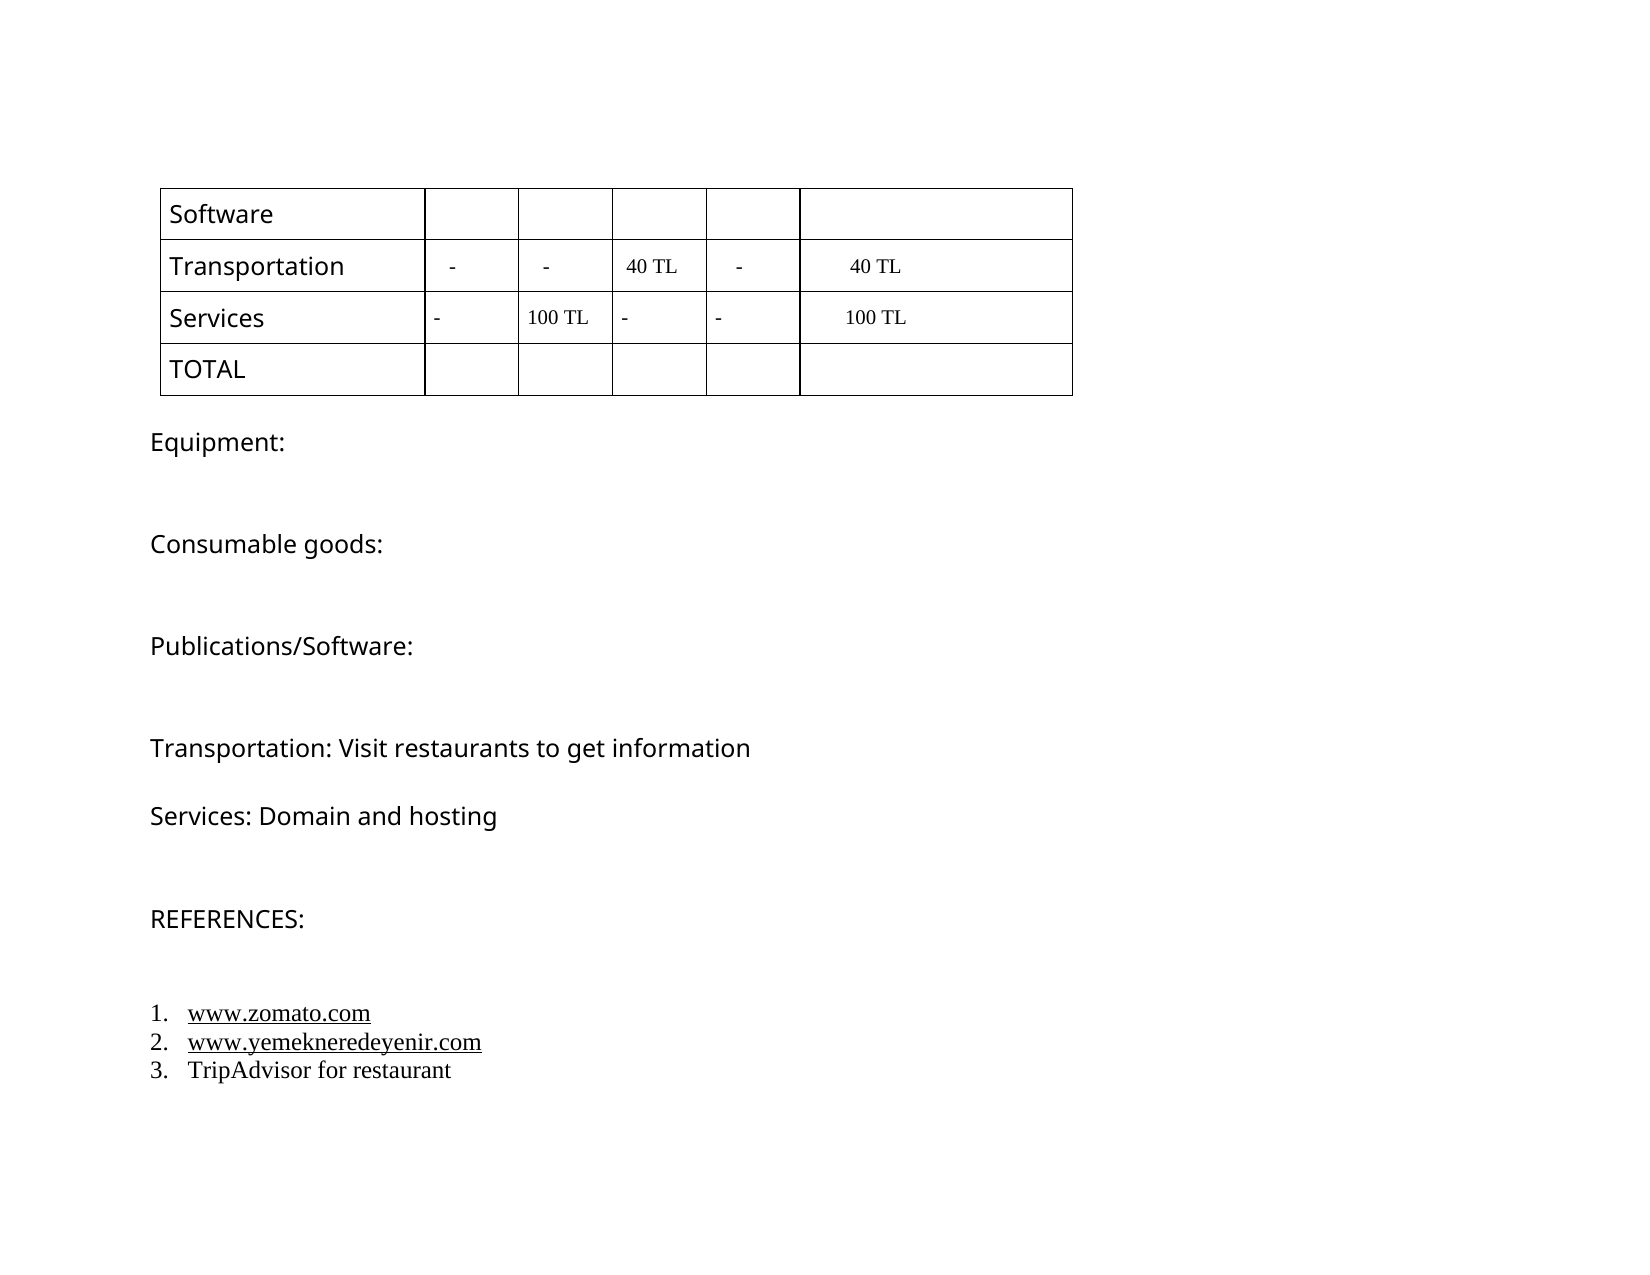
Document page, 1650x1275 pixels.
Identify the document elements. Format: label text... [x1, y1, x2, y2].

table_cell - [426, 240, 518, 291]
table_cell TOTAL [161, 344, 424, 394]
text Transportation: Visit restaurants to get information [150, 731, 1500, 765]
table_cell 40 TL [801, 240, 1072, 291]
text Publications/Software: [150, 629, 1500, 663]
table_cell 40 TL [613, 240, 706, 291]
table_cell - [613, 292, 706, 343]
text Consumable goods: [150, 527, 1500, 561]
table_cell 100 TL [801, 292, 1072, 343]
table_cell [801, 344, 1072, 394]
text Equipment: [150, 424, 1500, 458]
table_cell [519, 344, 612, 394]
table_cell - [707, 240, 799, 291]
list TripAdvisor for restaurant [150, 1056, 1500, 1084]
table_cell [707, 189, 799, 239]
table_cell - [426, 292, 518, 343]
table_cell - [519, 240, 612, 291]
list www.yemekneredeyenir.com [150, 1027, 1500, 1056]
text Services: Domain and hosting [150, 799, 1500, 833]
table_cell [707, 344, 799, 394]
table_cell [801, 189, 1072, 239]
table_cell - [426, 189, 518, 239]
table_cell [613, 344, 706, 394]
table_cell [161, 189, 424, 239]
table_cell 100 TL [519, 292, 612, 343]
text REFERENCES: [150, 901, 1500, 935]
table_cell - [519, 189, 612, 239]
table_cell [426, 344, 518, 394]
table_cell Services [161, 292, 424, 343]
list www.zomato.com [150, 998, 1500, 1027]
table_cell Transportation [161, 240, 424, 291]
table_cell - [613, 189, 706, 239]
table_cell - [707, 292, 799, 343]
